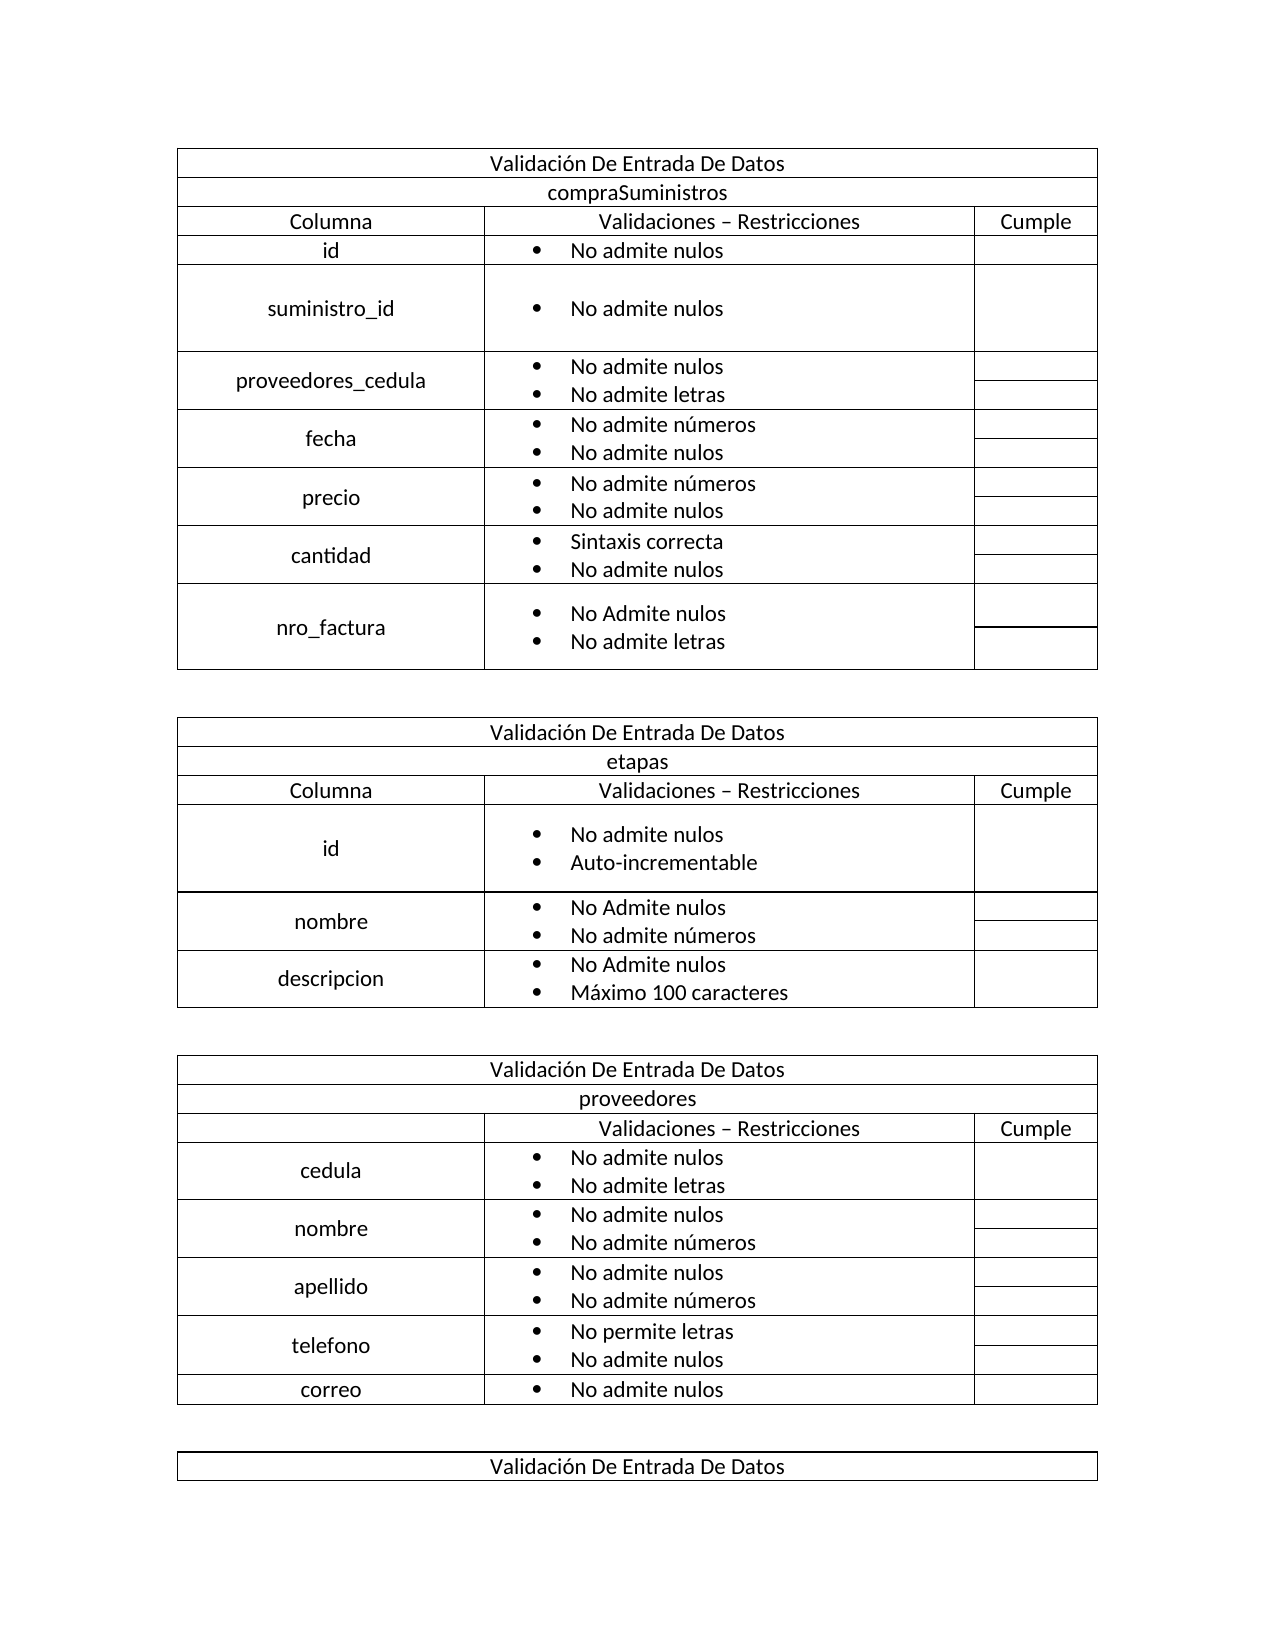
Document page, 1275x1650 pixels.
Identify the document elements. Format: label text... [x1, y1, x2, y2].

table_cell No Admite nulos No admite números [485, 893, 974, 949]
table_cell [975, 1143, 1097, 1199]
table_cell Validaciones – Restricciones [485, 776, 974, 804]
table_cell apellido [178, 1258, 484, 1315]
table_cell compraSuministros [178, 178, 1097, 206]
table_cell [975, 1200, 1097, 1228]
table_cell id [178, 805, 484, 891]
table_cell [975, 1258, 1097, 1286]
table_cell Cumple [975, 1114, 1097, 1142]
table_cell cantidad [178, 526, 484, 583]
table_cell [975, 555, 1097, 583]
table_cell No admite nulos [485, 1375, 974, 1403]
table_cell precio [178, 468, 484, 525]
table_cell Sintaxis correcta No admite nulos [485, 526, 974, 583]
table_cell No admite nulos No admite números [485, 1200, 974, 1257]
table_cell [975, 1229, 1097, 1257]
table_cell [975, 468, 1097, 496]
table_cell id [178, 236, 484, 264]
table_cell [975, 921, 1097, 949]
table_cell [975, 951, 1097, 1007]
table_header Validación De Entrada De Datos [178, 718, 1097, 746]
table_cell No permite letras No admite nulos [485, 1316, 974, 1374]
table_cell [975, 439, 1097, 467]
table_cell Cumple [975, 776, 1097, 804]
table_cell [975, 1316, 1097, 1345]
table_cell proveedores [178, 1085, 1097, 1113]
table_cell fecha [178, 410, 484, 467]
table_cell correo [178, 1375, 484, 1403]
table_cell descripcion [178, 951, 484, 1007]
table_cell No Admite nulos No admite letras [485, 584, 974, 669]
table_cell proveedores_cedula [178, 352, 484, 409]
table_cell [975, 381, 1097, 409]
table_cell No admite números No admite nulos [485, 468, 974, 525]
table_cell suministro_id [178, 265, 484, 351]
table_cell No admite nulos No admite letras [485, 1143, 974, 1199]
table_cell Columna [178, 207, 484, 235]
table_cell No Admite nulos Máximo 100 caracteres [485, 951, 974, 1007]
table_cell [975, 1375, 1097, 1403]
table_cell No admite nulos [485, 236, 974, 264]
table_cell [975, 1346, 1097, 1374]
table_cell cedula [178, 1143, 484, 1199]
table_header Validación De Entrada De Datos [178, 1453, 1097, 1480]
table_cell telefono [178, 1316, 484, 1374]
table_cell [975, 526, 1097, 554]
table_cell Validaciones – Restricciones [485, 1114, 974, 1142]
table_header Validación De Entrada De Datos [178, 149, 1097, 177]
table_cell Columna [178, 776, 484, 804]
table_cell [178, 1114, 484, 1142]
table_cell etapas [178, 747, 1097, 775]
table_cell No admite nulos No admite letras [485, 352, 974, 409]
table_cell [975, 628, 1097, 669]
table_cell No admite nulos Auto-incrementable [485, 805, 974, 891]
table_cell nombre [178, 893, 484, 949]
table_header Validación De Entrada De Datos [178, 1056, 1097, 1083]
table_cell [975, 1287, 1097, 1315]
table_cell nombre [178, 1200, 484, 1257]
table_cell [975, 893, 1097, 920]
table_cell No admite números No admite nulos [485, 410, 974, 467]
table_cell nro_factura [178, 584, 484, 669]
table_cell [975, 805, 1097, 891]
table_cell [975, 410, 1097, 438]
table_cell No admite nulos No admite números [485, 1258, 974, 1315]
table_cell [975, 265, 1097, 351]
table_cell [975, 584, 1097, 626]
table_cell [975, 236, 1097, 264]
table_cell No admite nulos [485, 265, 974, 351]
table_cell Validaciones – Restricciones [485, 207, 974, 235]
table_cell [975, 497, 1097, 525]
table_cell Cumple [975, 207, 1097, 235]
table_cell [975, 352, 1097, 380]
